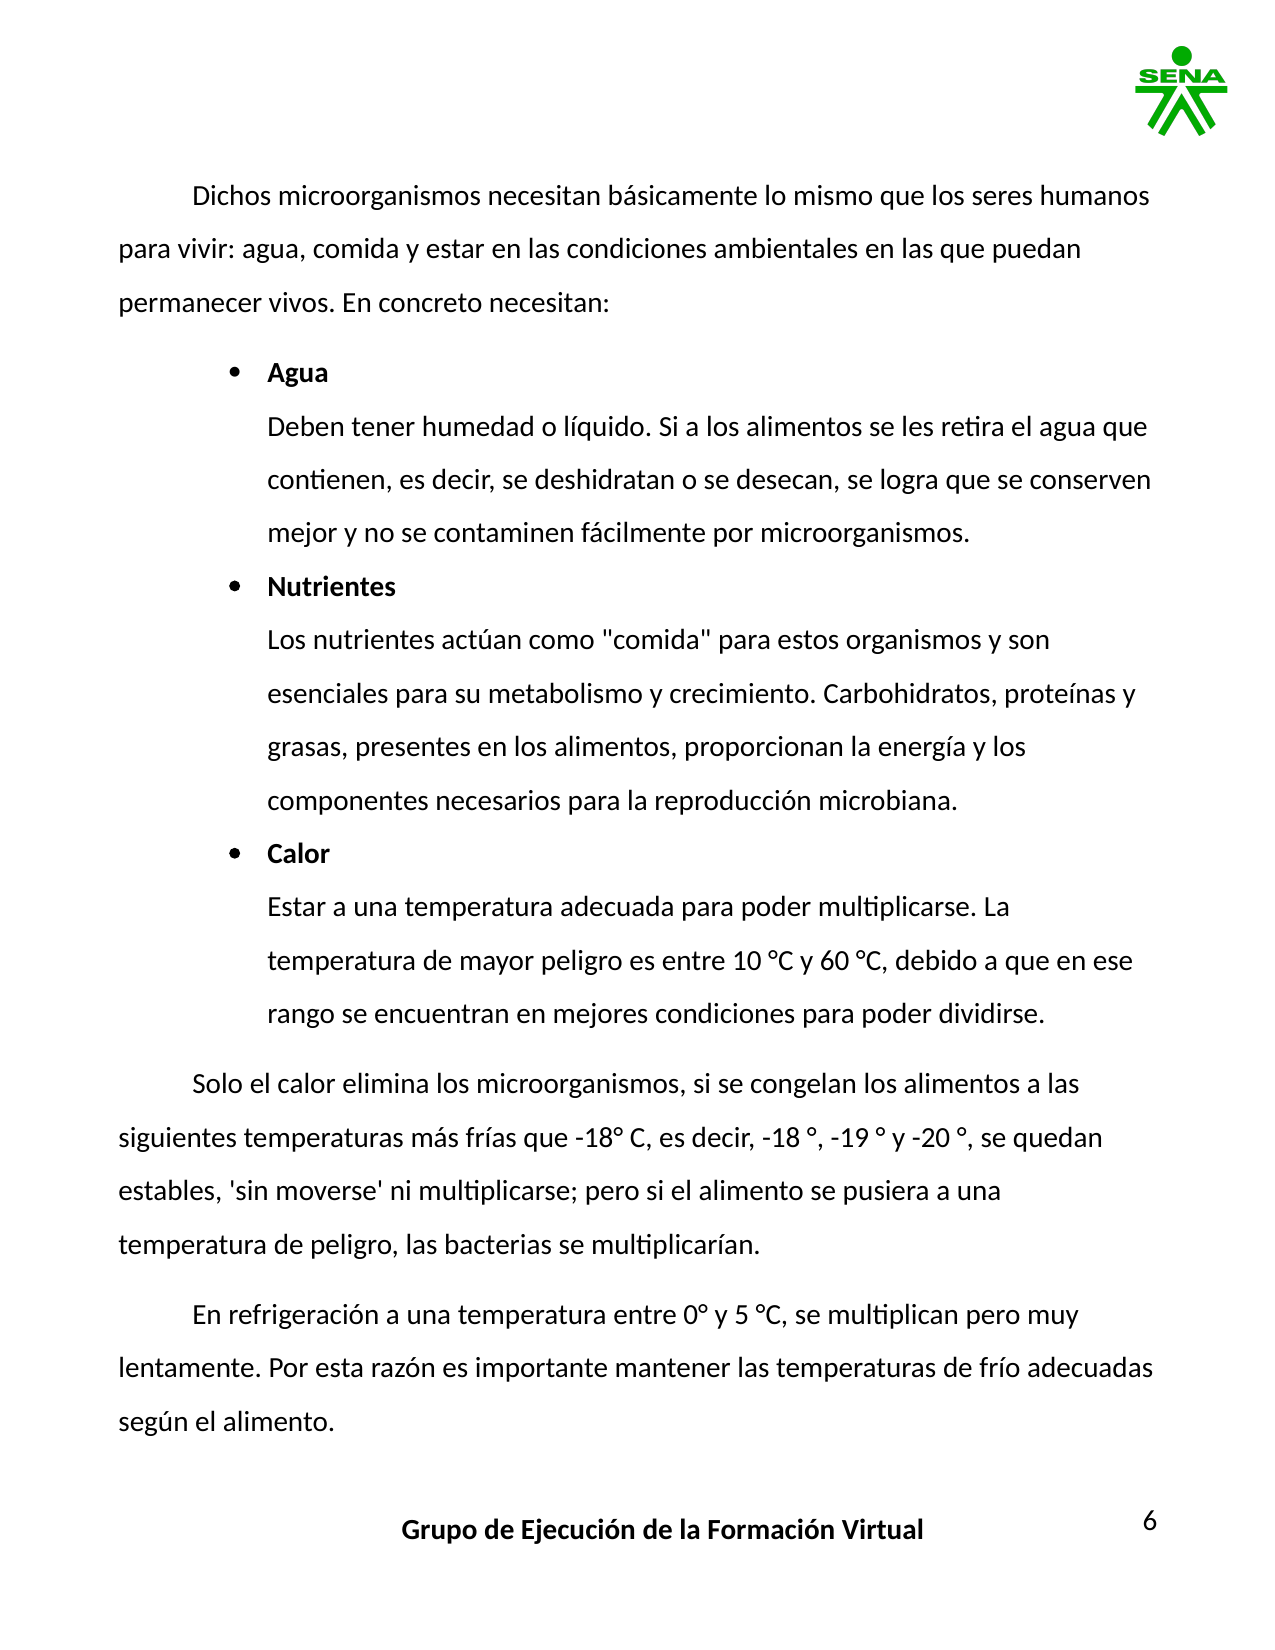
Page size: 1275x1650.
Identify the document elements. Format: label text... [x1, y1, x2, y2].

text En refrigeración a una temperatura entre 0° y 5 °C, se multiplican pero muy lentamente. Por esta razón es importante mantener las temperaturas de frío adecuadas según el alimento. [118, 1296, 1157, 1438]
list Calor [229, 835, 1157, 871]
list Los nutrientes actúan como "comida" para estos organismos y son esenciales para su metabolismo y crecimiento. Carbohidratos, proteínas y grasas, presentes en los alimentos, proporcionan la energía y los componentes necesarios para la reproducción microbiana. [267, 621, 1157, 817]
text Solo el calor elimina los microorganismos, si se congelan los alimentos a las siguientes temperaturas más frías que -18° C, es decir, -18 °, -19 ° y -20 °, se quedan estables, 'sin moverse' ni multiplicarse; pero si el alimento se pusiera a una temperatura de peligro, las bacterias se multiplicarían. [118, 1066, 1157, 1261]
picture [1135, 46, 1228, 136]
list Deben tener humedad o líquido. Si a los alimentos se les retira el agua que contienen, es decir, se deshidratan o se desecan, se logra que se conserven mejor y no se contaminen fácilmente por microorganismos. [267, 408, 1157, 550]
list Agua [229, 354, 1157, 390]
list Estar a una temperatura adecuada para poder multiplicarse. La temperatura de mayor peligro es entre 10 °C y 60 °C, debido a que en ese rango se encuentran en mejores condiciones para poder dividirse. [267, 888, 1157, 1031]
text Dichos microorganismos necesitan básicamente lo mismo que los seres humanos para vivir: agua, comida y estar en las condiciones ambientales en las que puedan permanecer vivos. En concreto necesitan: [118, 177, 1157, 320]
list Nutrientes [229, 568, 1157, 603]
